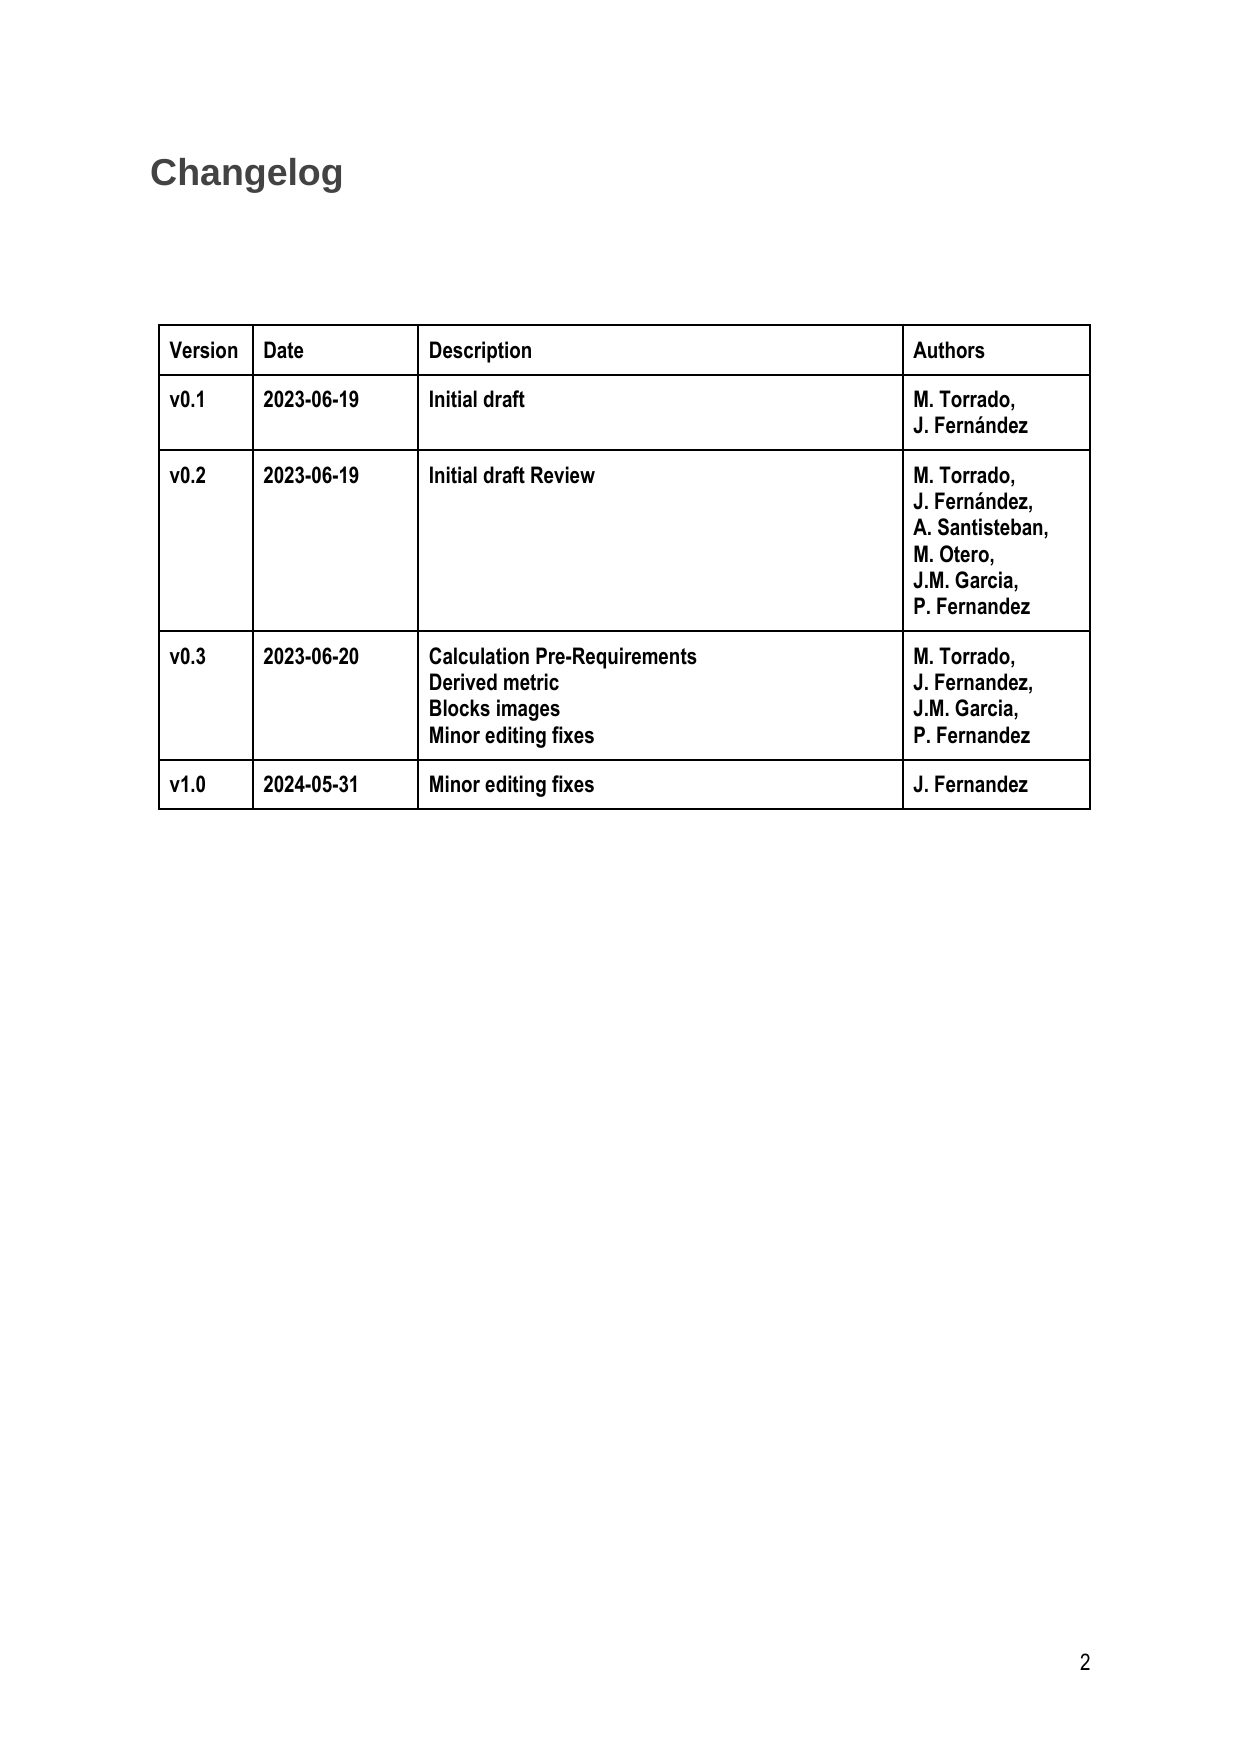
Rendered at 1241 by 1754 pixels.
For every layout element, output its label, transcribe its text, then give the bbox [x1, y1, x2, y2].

table_cell 2023-06-19 [254, 376, 417, 449]
table_cell M. Torrado, J. Fernández [904, 376, 1089, 449]
table_cell Initial draft [419, 376, 902, 449]
table_cell Initial draft Review [419, 451, 902, 630]
table_header Description [419, 326, 902, 373]
table_cell v0.3 [160, 632, 252, 758]
table_header Version [160, 326, 252, 373]
table_cell v0.1 [160, 376, 252, 449]
table_cell 2023-06-20 [254, 632, 417, 758]
table_header Authors [904, 326, 1089, 373]
table_header Date [254, 326, 417, 373]
table_cell v0.2 [160, 451, 252, 630]
text Changelog [150, 150, 1090, 193]
table_cell J. Fernandez [904, 761, 1089, 808]
table_cell M. Torrado, J. Fernandez, J.M. Garcia, P. Fernandez [904, 632, 1089, 758]
table_cell Minor editing fixes [419, 761, 902, 808]
table_cell Calculation Pre-Requirements Derived metric Blocks images Minor editing fixes [419, 632, 902, 758]
table_cell v1.0 [160, 761, 252, 808]
table_cell 2024-05-31 [254, 761, 417, 808]
table_cell 2023-06-19 [254, 451, 417, 630]
table_cell M. Torrado, J. Fernández, A. Santisteban, M. Otero, J.M. Garcia, P. Fernandez [904, 451, 1089, 630]
